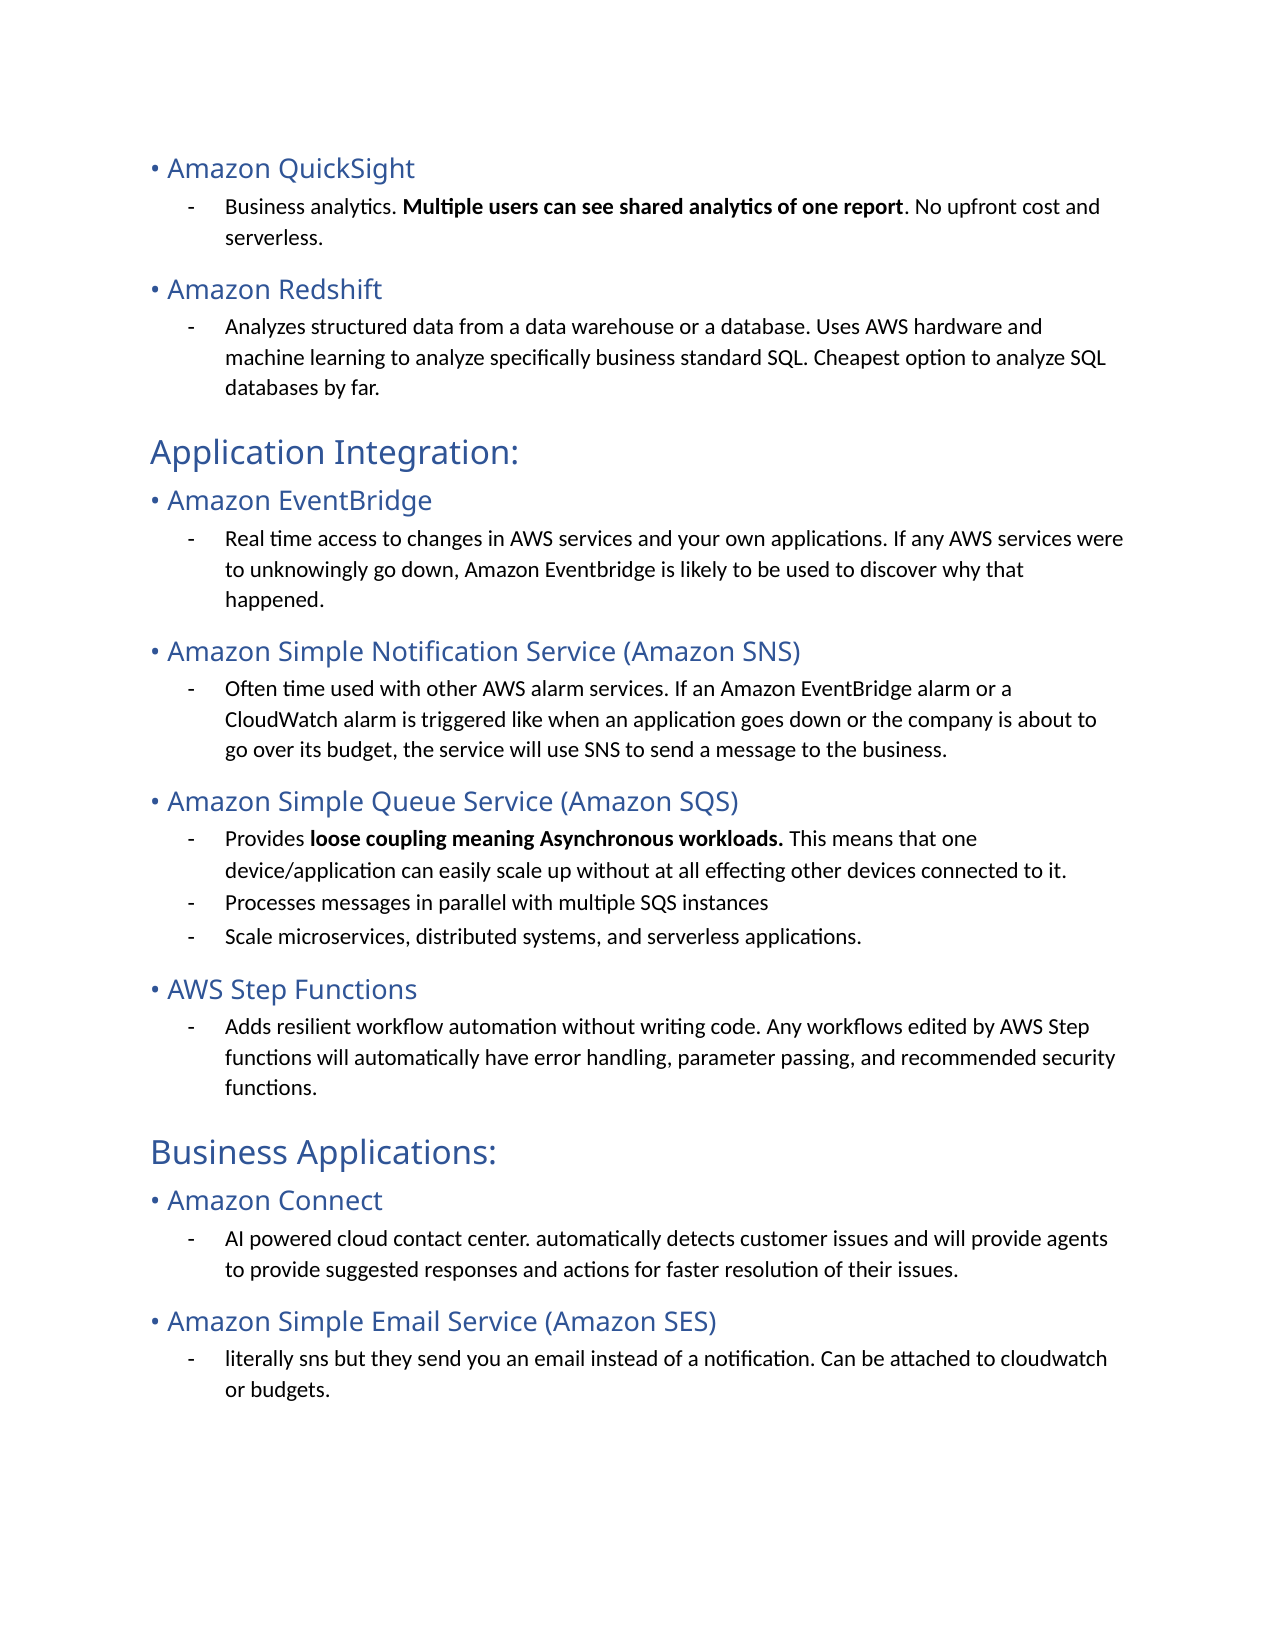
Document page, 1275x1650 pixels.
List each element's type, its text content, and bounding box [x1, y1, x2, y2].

subtitle • Amazon QuickSight [150, 150, 1125, 187]
subtitle • Amazon Simple Notification Service (Amazon SNS) [150, 632, 1125, 669]
subtitle • Amazon Simple Email Service (Amazon SES) [150, 1302, 1125, 1339]
subtitle Application Integration: [150, 429, 1125, 474]
subtitle Business Applications: [150, 1129, 1125, 1174]
list Real time access to changes in AWS services and your own applications. If any AWS services were to unknowingly go down, Amazon Eventbridge is likely to be used to discover why that happened. [187, 522, 1125, 613]
list Scale microservices, distributed systems, and serverless applications. [187, 920, 1125, 951]
subtitle • Amazon Simple Queue Service (Amazon SQS) [150, 782, 1125, 819]
list Analyzes structured data from a data warehouse or a database. Uses AWS hardware and machine learning to analyze specifically business standard SQL. Cheapest option to analyze SQL databases by far. [187, 310, 1125, 402]
subtitle • AWS Step Functions [150, 970, 1125, 1007]
list Business analytics. Multiple users can see shared analytics of one report. No upfront cost and serverless. [187, 190, 1125, 251]
subtitle • Amazon EventBridge [150, 482, 1125, 519]
list Processes messages in parallel with multiple SQS instances [187, 886, 1125, 917]
list AI powered cloud contact center. automatically detects customer issues and will provide agents to provide suggested responses and actions for faster resolution of their issues. [187, 1222, 1125, 1283]
list Adds resilient workflow automation without writing code. Any workflows edited by AWS Step functions will automatically have error handling, parameter passing, and recommended security functions. [187, 1010, 1125, 1102]
list literally sns but they send you an email instead of a notification. Can be attached to cloudwatch or budgets. [187, 1342, 1125, 1403]
list Often time used with other AWS alarm services. If an Amazon EventBridge alarm or a CloudWatch alarm is triggered like when an application goes down or the company is about to go over its budget, the service will use SNS to send a message to the business. [187, 672, 1125, 764]
list Provides loose coupling meaning Asynchronous workloads. This means that one device/application can easily scale up without at all effecting other devices connected to it. [187, 822, 1125, 884]
subtitle • Amazon Redshift [150, 270, 1125, 307]
subtitle • Amazon Connect [150, 1182, 1125, 1219]
